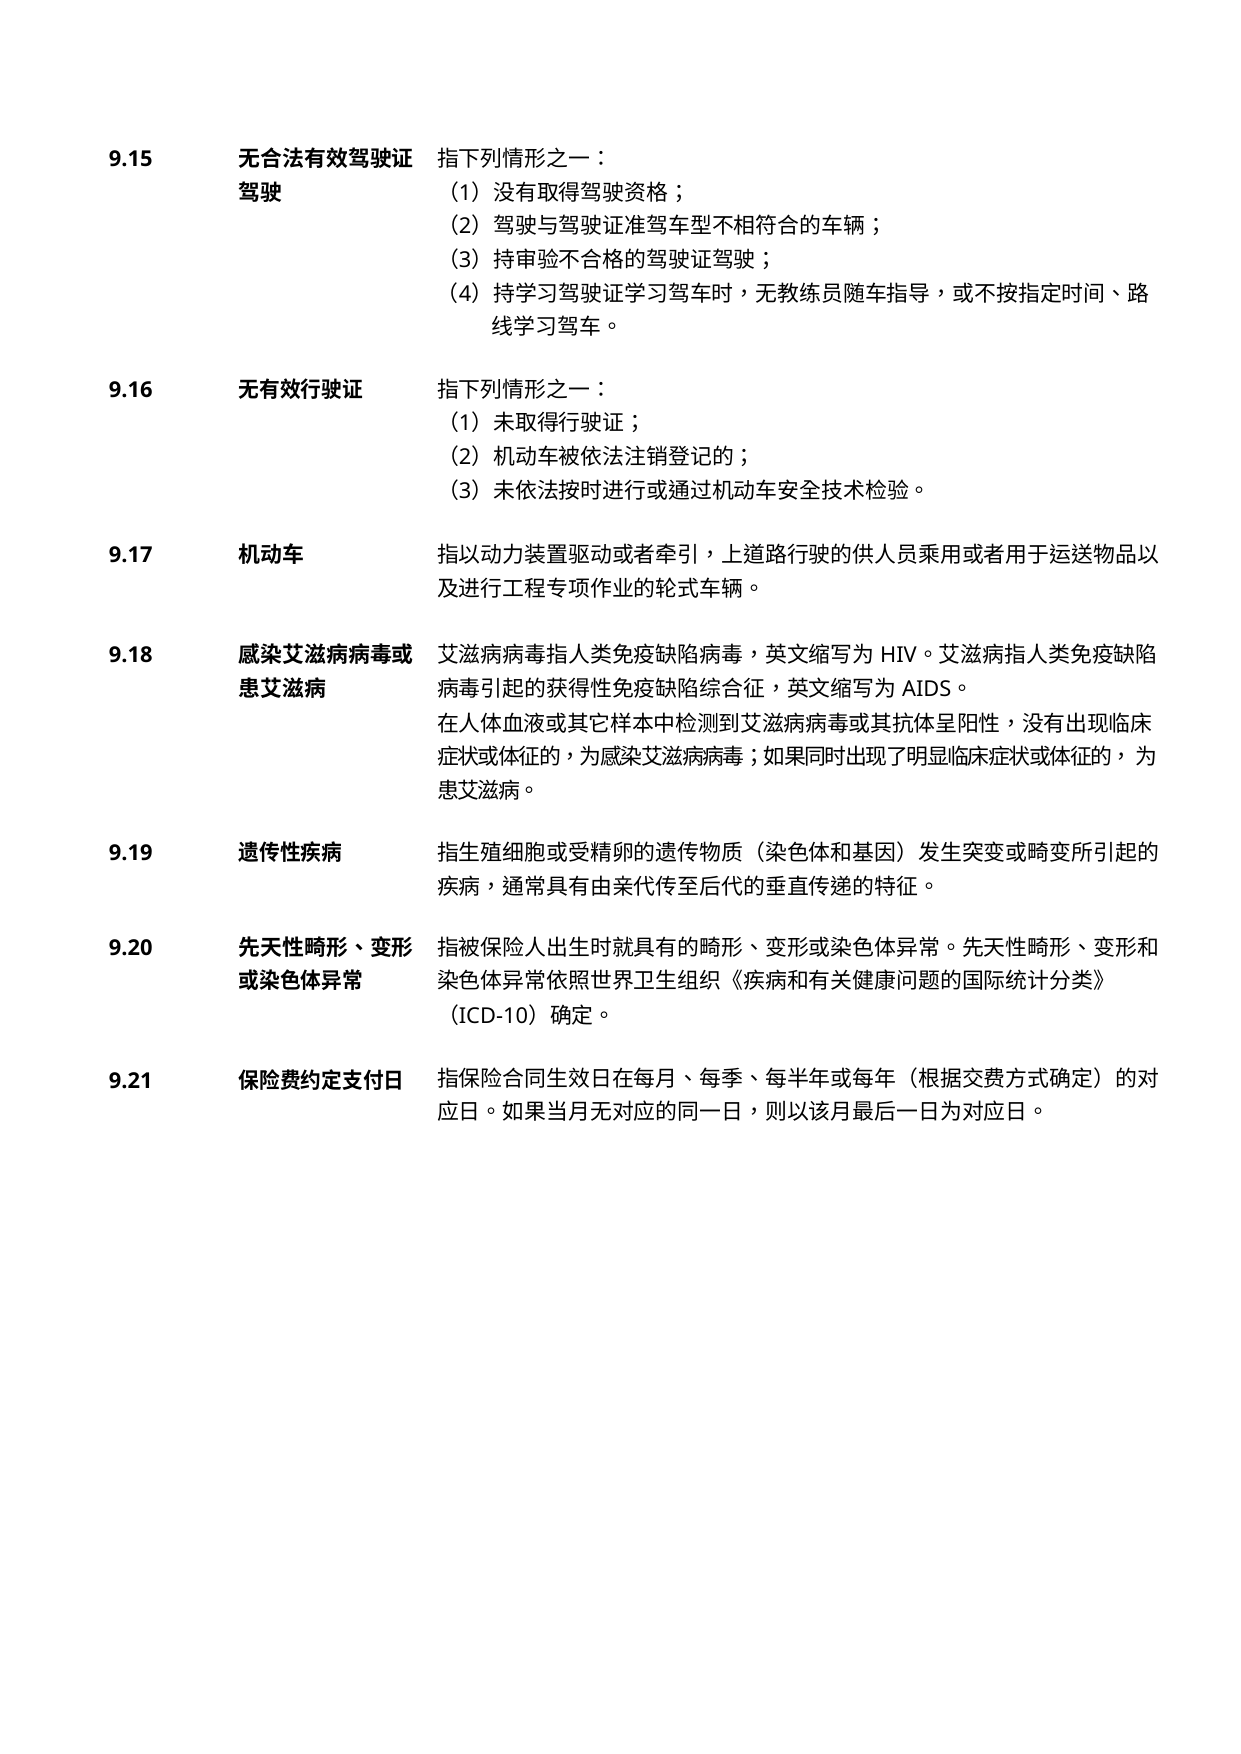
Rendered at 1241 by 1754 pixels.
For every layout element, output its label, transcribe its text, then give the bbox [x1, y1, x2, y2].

table_cell 指下列情形之一： （1）未取得行驶证； （2）机动车被依法注销登记的； （3）未依法按时进行或通过机动车安全技术检验。 [426, 358, 1186, 523]
table_cell 9.20 [88, 919, 196, 1048]
table_cell 保险费约定支付日 [196, 1049, 426, 1126]
table_cell 指保险合同生效日在每月、每季、每半年或每年（根据交费方式确定）的对应日。如果当月无对应的同一日，则以该月最后一日为对应日。 [426, 1049, 1186, 1126]
table_cell 指被保险人出生时就具有的畸形、变形或染色体异常。先天性畸形、变形和染色体异常依照世界卫生组织《疾病和有关健康问题的国际统计分类》 （ICD-10）确定。 [426, 919, 1186, 1048]
table_cell 感染艾滋病病毒或患艾滋病 [196, 623, 426, 821]
table_cell 9.21 [88, 1049, 196, 1126]
table_cell 9.17 [88, 523, 196, 623]
table_cell 先天性畸形、变形或染色体异常 [196, 919, 426, 1048]
table_cell 机动车 [196, 523, 426, 623]
table_cell 9.16 [88, 358, 196, 523]
table_cell 9.15 [88, 127, 196, 357]
table_cell 指生殖细胞或受精卵的遗传物质（染色体和基因）发生突变或畸变所引起的疾病，通常具有由亲代传至后代的垂直传递的特征。 [426, 821, 1186, 918]
table_cell 无有效行驶证 [196, 358, 426, 523]
table_cell 指以动力装置驱动或者牵引，上道路行驶的供人员乘用或者用于运送物品以及进行工程专项作业的轮式车辆。 [426, 523, 1186, 623]
table_cell 无合法有效驾驶证驾驶 [196, 127, 426, 357]
table_cell 9.19 [88, 821, 196, 918]
table_cell 遗传性疾病 [196, 821, 426, 918]
table_cell 9.18 [88, 623, 196, 821]
table_cell 指下列情形之一： （1）没有取得驾驶资格； （2）驾驶与驾驶证准驾车型不相符合的车辆； （3）持审验不合格的驾驶证驾驶； （4）持学习驾驶证学习驾车时，无教练员随车指导，或不按指定时间、路线学习驾车。 [426, 127, 1186, 357]
table_cell 艾滋病病毒指人类免疫缺陷病毒，英文缩写为 HIV。艾滋病指人类免疫缺陷病毒引起的获得性免疫缺陷综合征，英文缩写为 AIDS。 在人体血液或其它样本中检测到艾滋病病毒或其抗体呈阳性，没有出现临床症状或体征的，为感染艾滋病病毒；如果同时出现了明显临床症状或体征的， 为患艾滋病。 [426, 623, 1186, 821]
